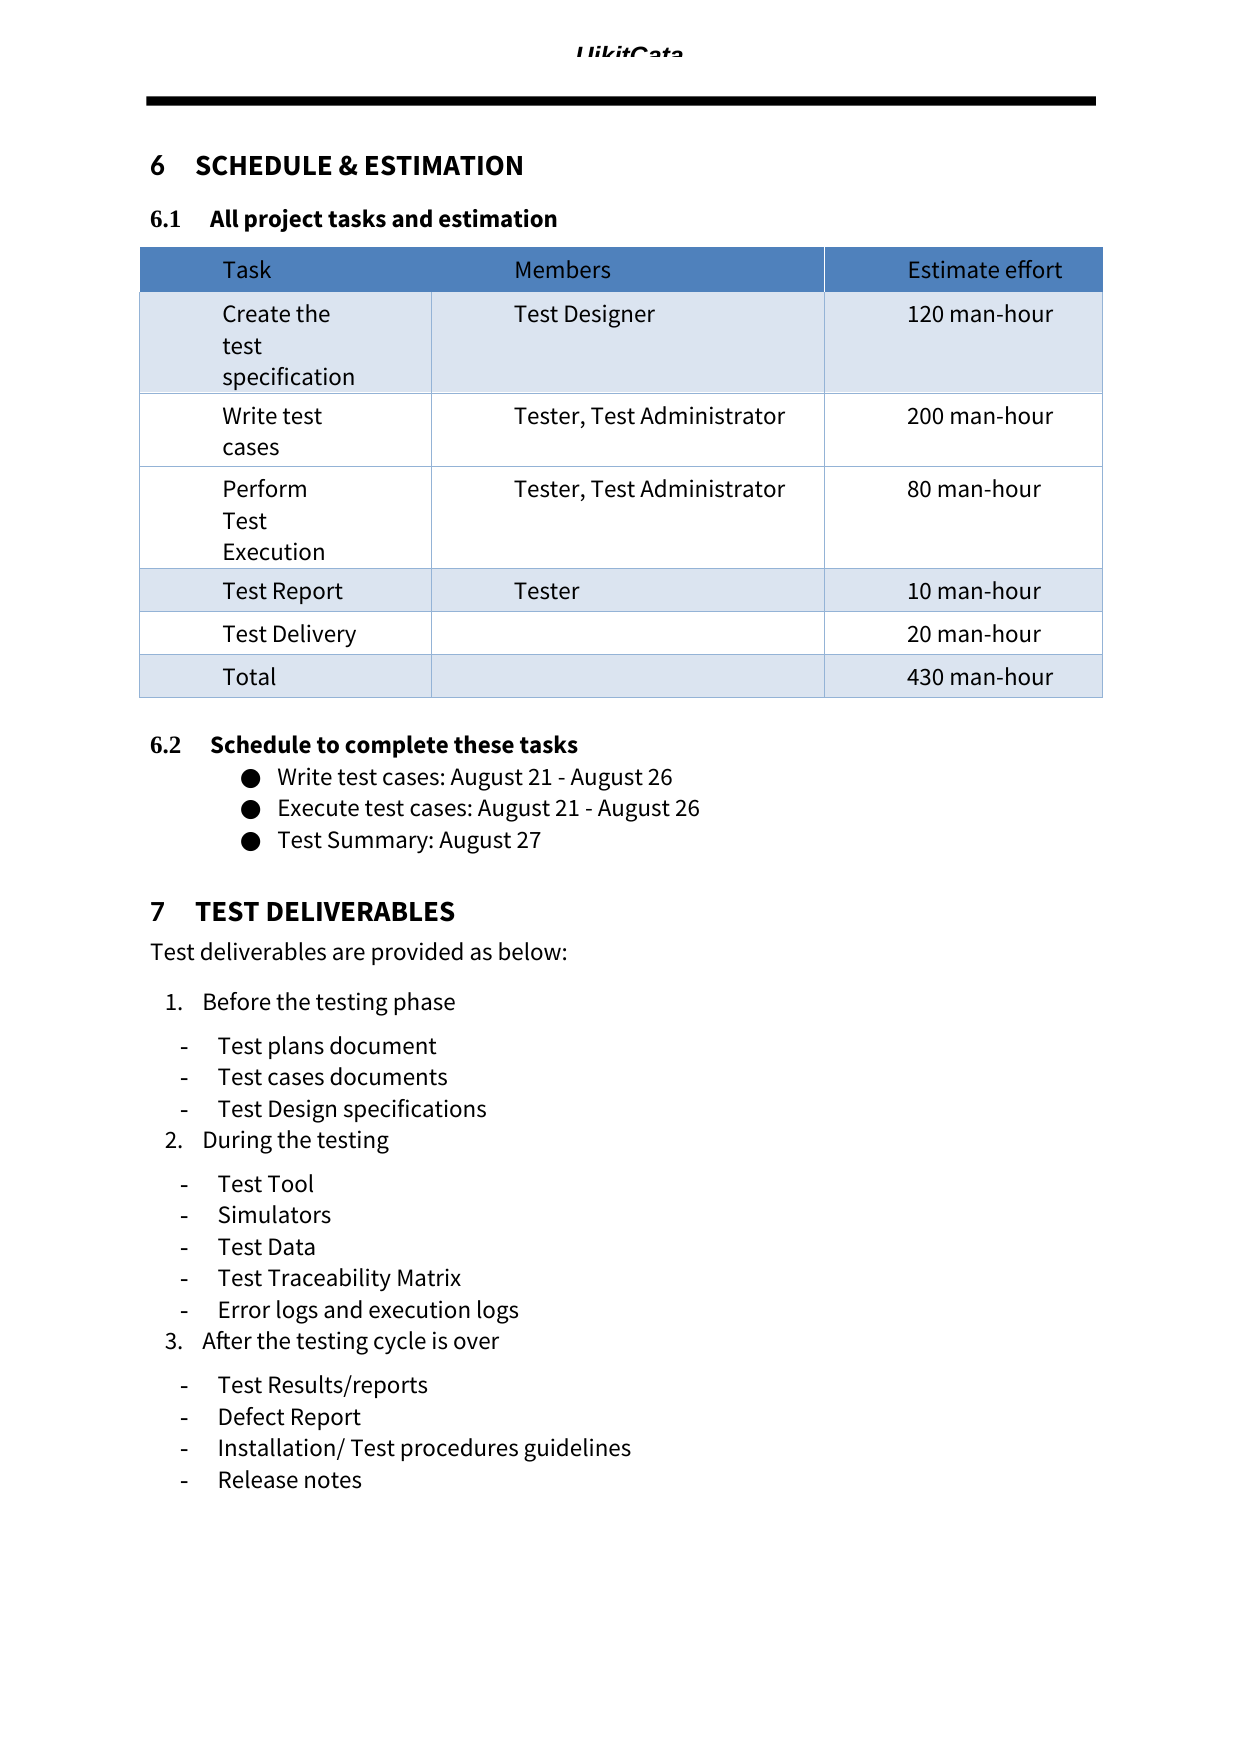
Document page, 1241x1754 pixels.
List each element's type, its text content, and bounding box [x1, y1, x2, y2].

list Test Summary: August 27 [239, 823, 1207, 855]
table_cell Tester, Test Administrator [432, 394, 824, 466]
list Error logs and execution logs [180, 1293, 1207, 1325]
table_cell Test Report [140, 569, 431, 611]
list Defect Report [180, 1400, 1207, 1432]
table_cell [432, 655, 824, 697]
list Test plans document [180, 1029, 1207, 1061]
list Test Results/reports [180, 1369, 1207, 1400]
subtitle During the testing [164, 1124, 1207, 1155]
table_cell 120 man-hour [825, 292, 1102, 392]
list Execute test cases: August 21 - August 26 [239, 792, 1207, 823]
list Test Data [180, 1231, 1207, 1262]
list Simulators [180, 1199, 1207, 1231]
subtitle Release notes [180, 1463, 1207, 1495]
table_cell 80 man-hour [825, 467, 1102, 568]
table_cell Total [140, 655, 431, 697]
text Test deliverables are provided as below: [150, 935, 1207, 967]
table_cell Test Designer [432, 292, 824, 392]
subtitle After the testing cycle is over [164, 1325, 1207, 1356]
list Test Design specifications [180, 1092, 1207, 1124]
table_header Task [140, 247, 431, 292]
table_cell Test Delivery [140, 612, 431, 653]
list Installation/ Test procedures guidelines [180, 1432, 1207, 1463]
table_header Members [431, 247, 824, 292]
subtitle SCHEDULE & ESTIMATION [150, 147, 1207, 184]
table_cell [432, 612, 824, 653]
table_cell Write test cases [140, 394, 431, 466]
subtitle Before the testing phase [164, 986, 1207, 1017]
list Write test cases: August 21 - August 26 [239, 761, 1207, 792]
subtitle Schedule to complete these tasks [150, 729, 1207, 761]
list Test cases documents [180, 1061, 1207, 1092]
subtitle TEST DELIVERABLES [150, 892, 1207, 929]
table_cell Tester [432, 569, 824, 611]
table_cell 430 man-hour [825, 655, 1102, 697]
table_cell Tester, Test Administrator [432, 467, 824, 568]
table_cell Create the test specification [140, 292, 431, 392]
table_header Estimate effort [825, 247, 1103, 292]
table_cell 200 man-hour [825, 394, 1102, 466]
table_cell Perform Test Execution [140, 467, 431, 568]
list Test Traceability Matrix [180, 1262, 1207, 1293]
table_cell 20 man-hour [825, 612, 1102, 653]
subtitle All project tasks and estimation [150, 203, 1207, 234]
list Test Tool [180, 1168, 1207, 1199]
table_cell 10 man-hour [825, 569, 1102, 611]
